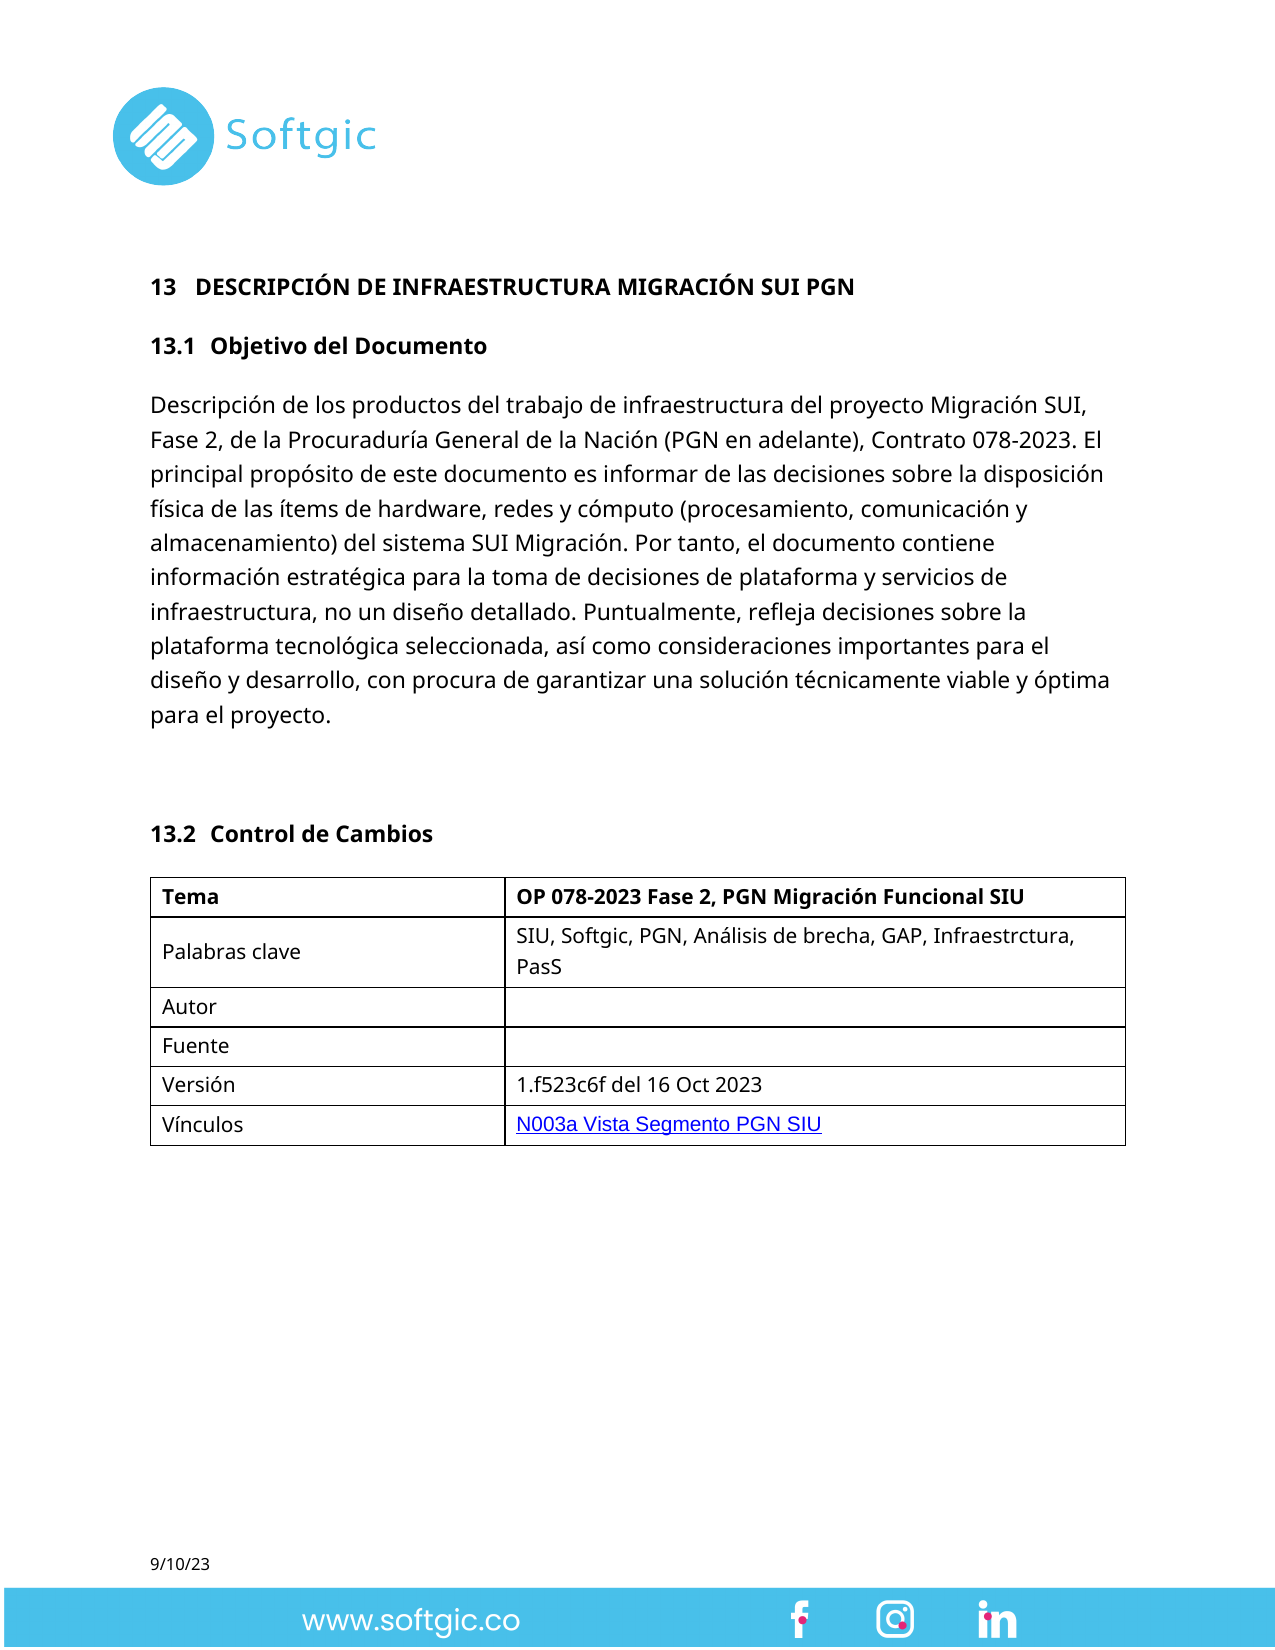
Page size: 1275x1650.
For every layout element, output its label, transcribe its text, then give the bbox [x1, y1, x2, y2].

text Descripción de los productos del trabajo de infraestructura del proyecto Migración SUI, Fase 2, de la Procuraduría General de la Nación (PGN en adelante), Contrato 078-2023. El principal propósito de este documento es informar de las decisiones sobre la disposición física de las ítems de hardware, redes y cómputo (procesamiento, comunicación y almacenamiento) del sistema SUI Migración. Por tanto, el documento contiene información estratégica para la toma de decisiones de plataforma y servicios de infraestructura, no un diseño detallado. Puntualmente, refleja decisiones sobre la plataforma tecnológica seleccionada, así como consideraciones importantes para el diseño y desarrollo, con procura de garantizar una solución técnicamente viable y óptima para el proyecto. [150, 389, 1125, 730]
subtitle Descripción de Infraestructura Migración SUI PGN [150, 271, 1125, 302]
picture [4, 0, 1275, 1647]
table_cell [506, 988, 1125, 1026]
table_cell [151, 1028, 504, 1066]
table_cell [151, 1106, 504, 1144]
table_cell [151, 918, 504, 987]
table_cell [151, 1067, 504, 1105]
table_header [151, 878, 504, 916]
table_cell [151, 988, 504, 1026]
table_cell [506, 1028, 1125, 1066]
subtitle Control de Cambios [150, 818, 1125, 849]
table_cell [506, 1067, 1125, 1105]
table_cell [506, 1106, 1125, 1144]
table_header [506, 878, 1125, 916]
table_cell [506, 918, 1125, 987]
subtitle Objetivo del Documento [150, 330, 1125, 361]
